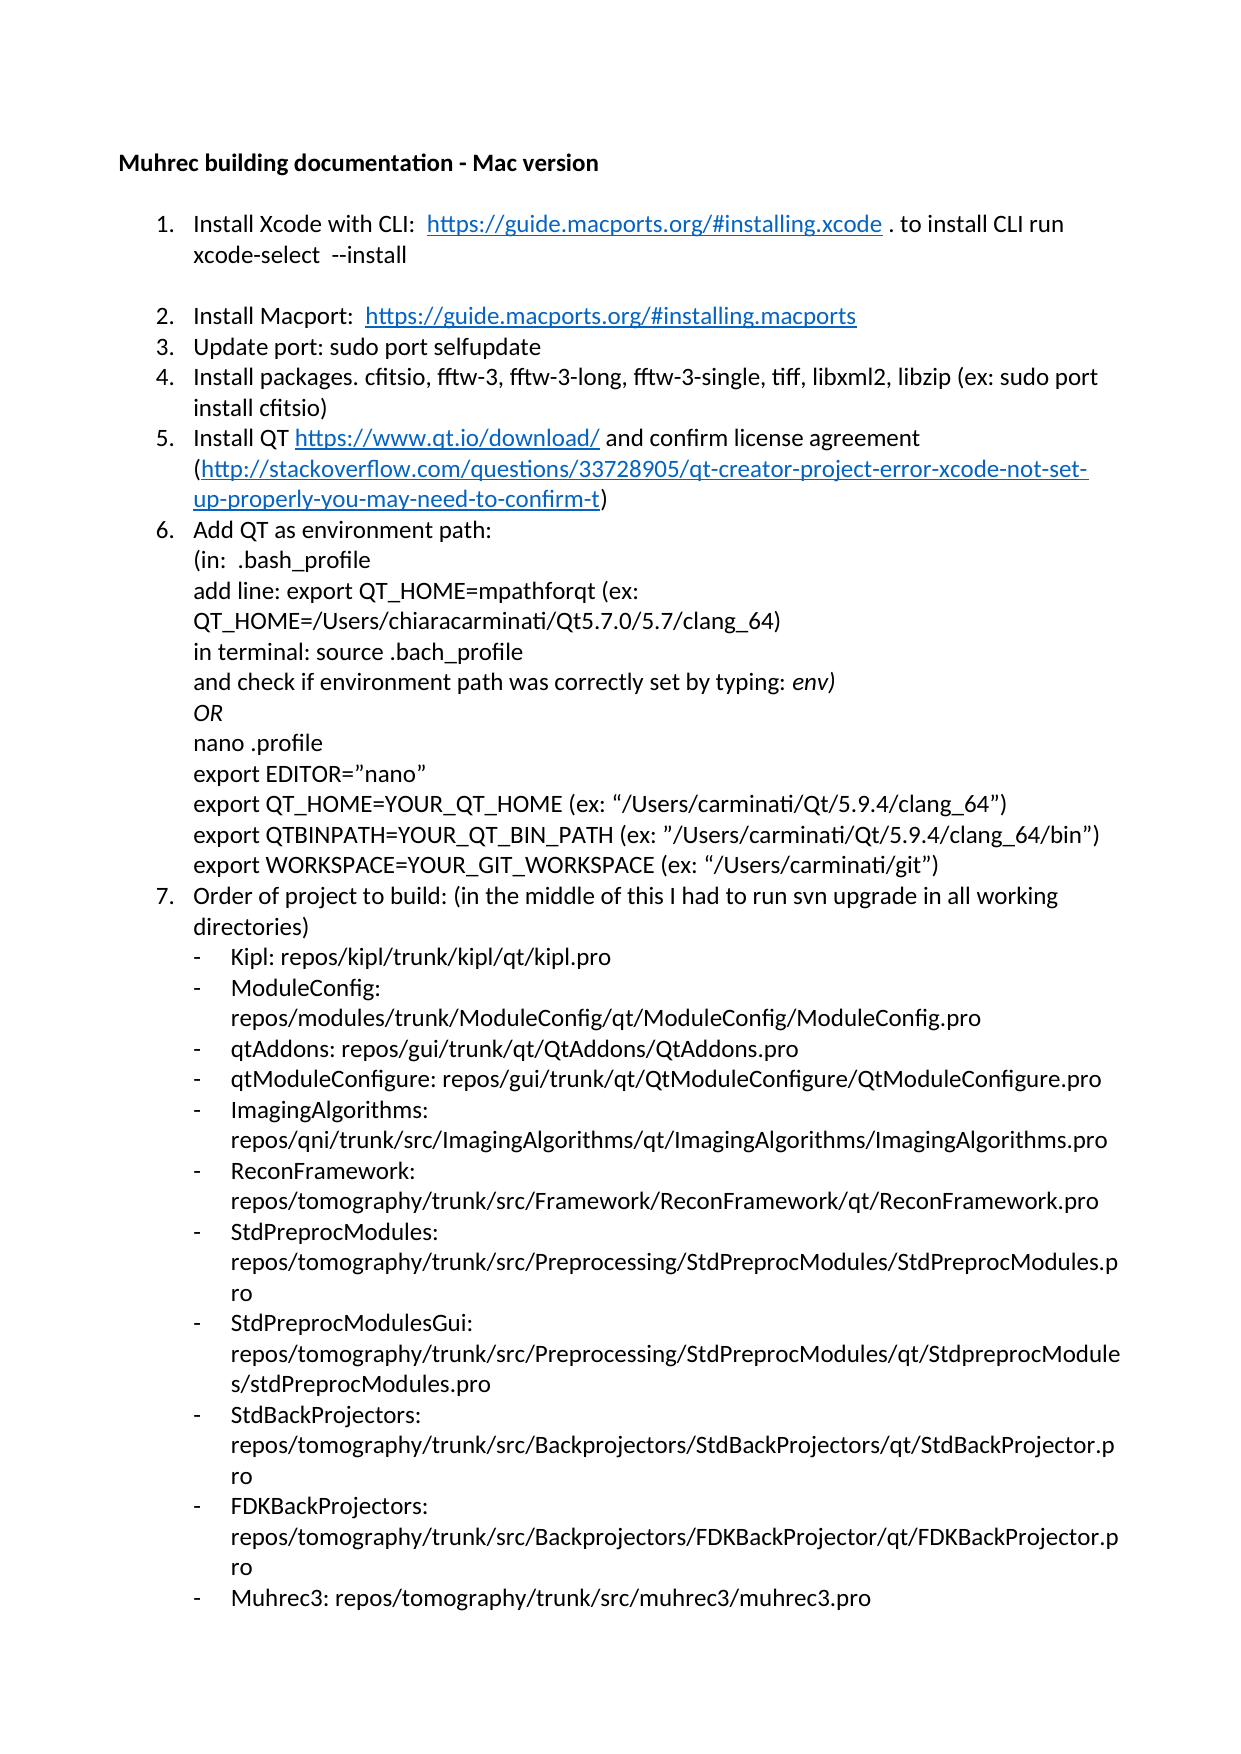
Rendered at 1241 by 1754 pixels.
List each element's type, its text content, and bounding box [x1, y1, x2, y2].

list Kipl: repos/kipl/trunk/kipl/qt/kipl.pro [193, 941, 1122, 972]
list qtAddons: repos/gui/trunk/qt/QtAddons/QtAddons.pro [193, 1033, 1122, 1063]
list Add QT as environment path: (in: .bash_profile add line: export QT_HOME=mpathforqt (ex: QT_HOME=/Users/chiaracarminati/Qt5.7.0/5.7/clang_64) in terminal: source .bach_profile and check if environment path was correctly set by typing: env) OR nano .profile export EDITOR=”nano” export QT_HOME=YOUR_QT_HOME (ex: “/Users/carminati/Qt/5.9.4/clang_64”) export QTBINPATH=YOUR_QT_BIN_PATH (ex: ”/Users/carminati/Qt/5.9.4/clang_64/bin”) export WORKSPACE=YOUR_GIT_WORKSPACE (ex: “/Users/carminati/git”) [156, 514, 1122, 880]
list StdBackProjectors: repos/tomography/trunk/src/Backprojectors/StdBackProjectors/qt/StdBackProjector.pro [193, 1399, 1122, 1491]
list Install Xcode with CLI: https://guide.macports.org/#installing.xcode . to install CLI run xcode-select --install [156, 209, 1122, 300]
list Muhrec3: repos/tomography/trunk/src/muhrec3/muhrec3.pro [193, 1582, 1122, 1613]
list Update port: sudo port selfupdate [156, 331, 1122, 361]
list Install packages. cfitsio, fftw-3, fftw-3-long, fftw-3-single, tiff, libxml2, libzip (ex: sudo port install cfitsio) [156, 361, 1122, 422]
list Order of project to build: (in the middle of this I had to run svn upgrade in all working directories) [156, 880, 1122, 941]
list FDKBackProjectors: repos/tomography/trunk/src/Backprojectors/FDKBackProjector/qt/FDKBackProjector.pro [193, 1491, 1122, 1582]
text Muhrec building documentation - Mac version [118, 148, 1122, 178]
list ReconFramework: repos/tomography/trunk/src/Framework/ReconFramework/qt/ReconFramework.pro [193, 1155, 1122, 1216]
list Install Macport: https://guide.macports.org/#installing.macports [156, 300, 1122, 331]
list StdPreprocModules: repos/tomography/trunk/src/Preprocessing/StdPreprocModules/StdPreprocModules.pro [193, 1216, 1122, 1307]
list qtModuleConfigure: repos/gui/trunk/qt/QtModuleConfigure/QtModuleConfigure.pro [193, 1063, 1122, 1094]
list StdPreprocModulesGui: repos/tomography/trunk/src/Preprocessing/StdPreprocModules/qt/StdpreprocModules/stdPreprocModules.pro [193, 1307, 1122, 1399]
list ModuleConfig: repos/modules/trunk/ModuleConfig/qt/ModuleConfig/ModuleConfig.pro [193, 972, 1122, 1033]
list Install QT https://www.qt.io/download/ and confirm license agreement (http://stackoverflow.com/questions/33728905/qt-creator-project-error-xcode-not-set-up-properly-you-may-need-to-confirm-t) [156, 422, 1122, 514]
list ImagingAlgorithms: repos/qni/trunk/src/ImagingAlgorithms/qt/ImagingAlgorithms/ImagingAlgorithms.pro [193, 1094, 1122, 1155]
